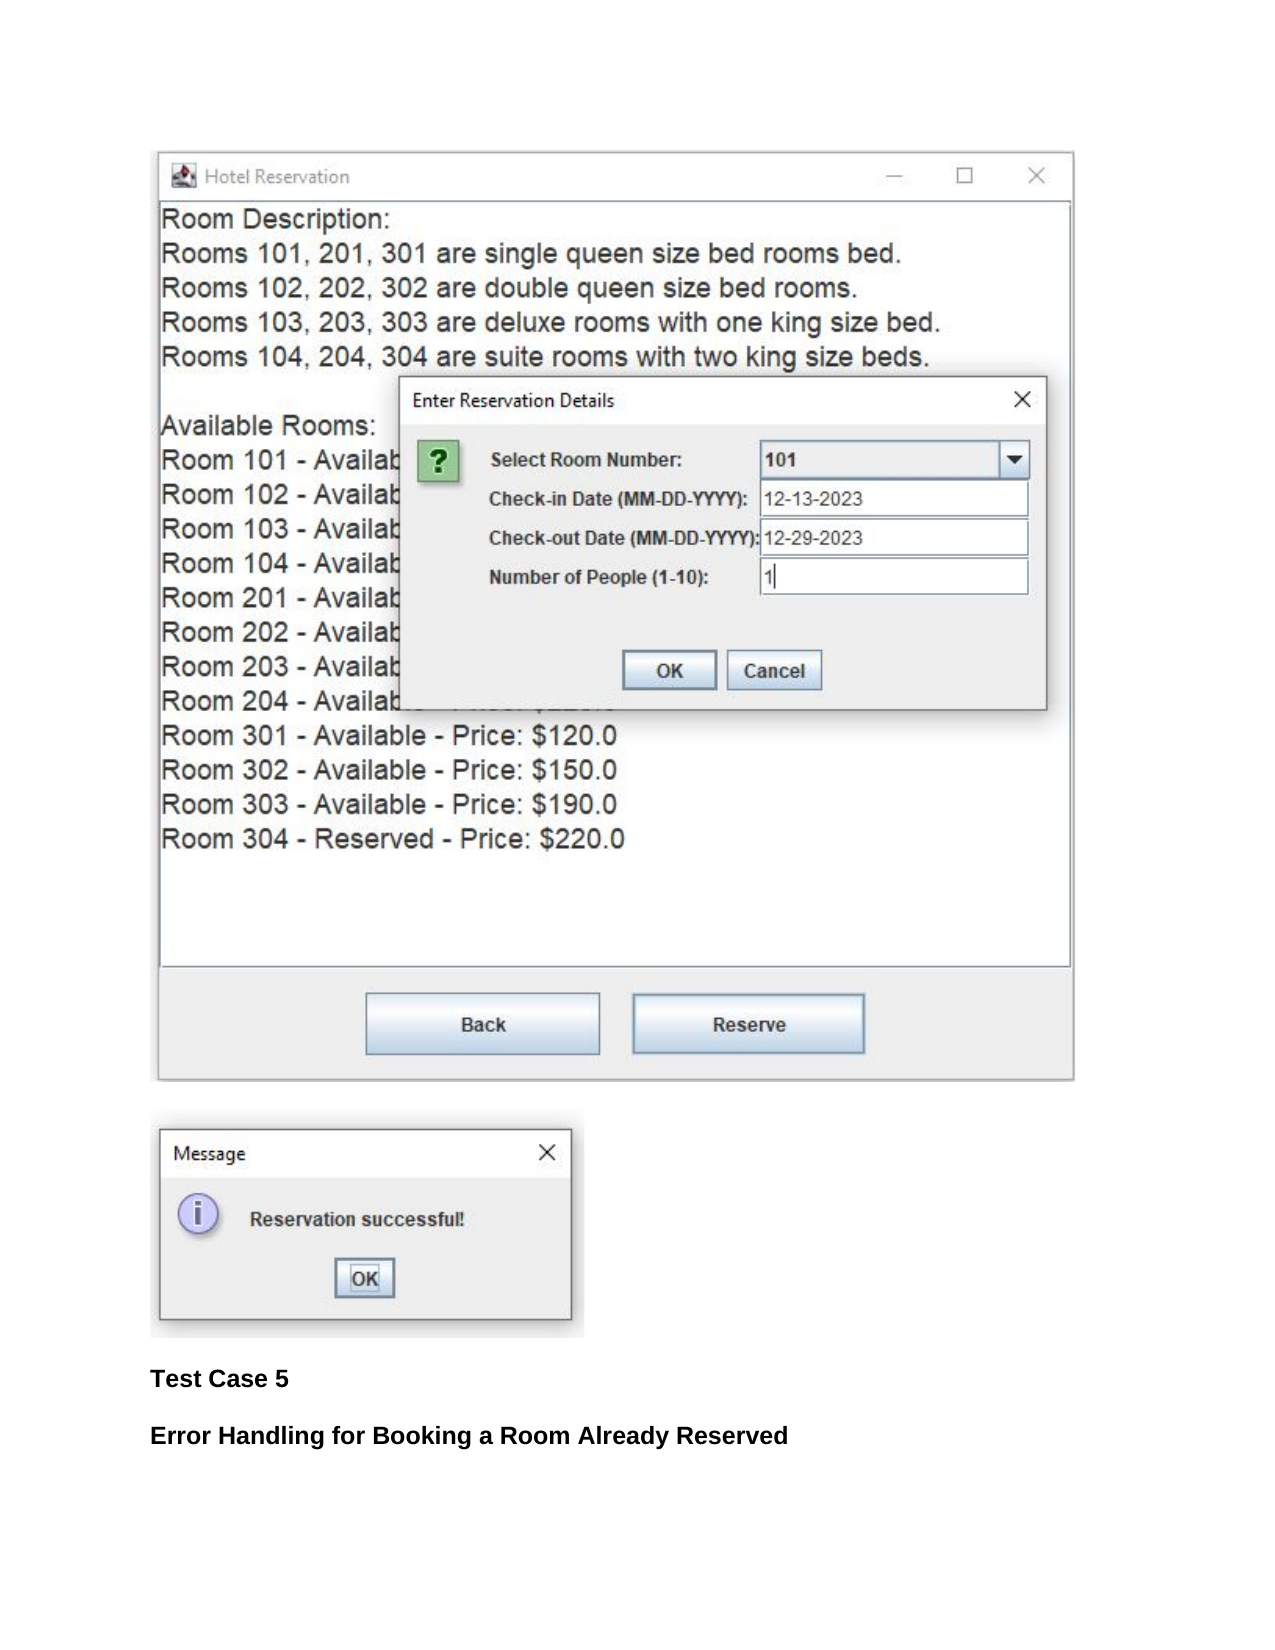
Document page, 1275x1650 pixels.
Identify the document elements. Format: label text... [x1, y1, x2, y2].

picture [150, 1107, 585, 1338]
text Error Handling for Booking a Room Already Reserved [150, 1421, 1125, 1450]
text Test Case 5 [150, 1364, 1125, 1392]
picture [150, 150, 1075, 1082]
